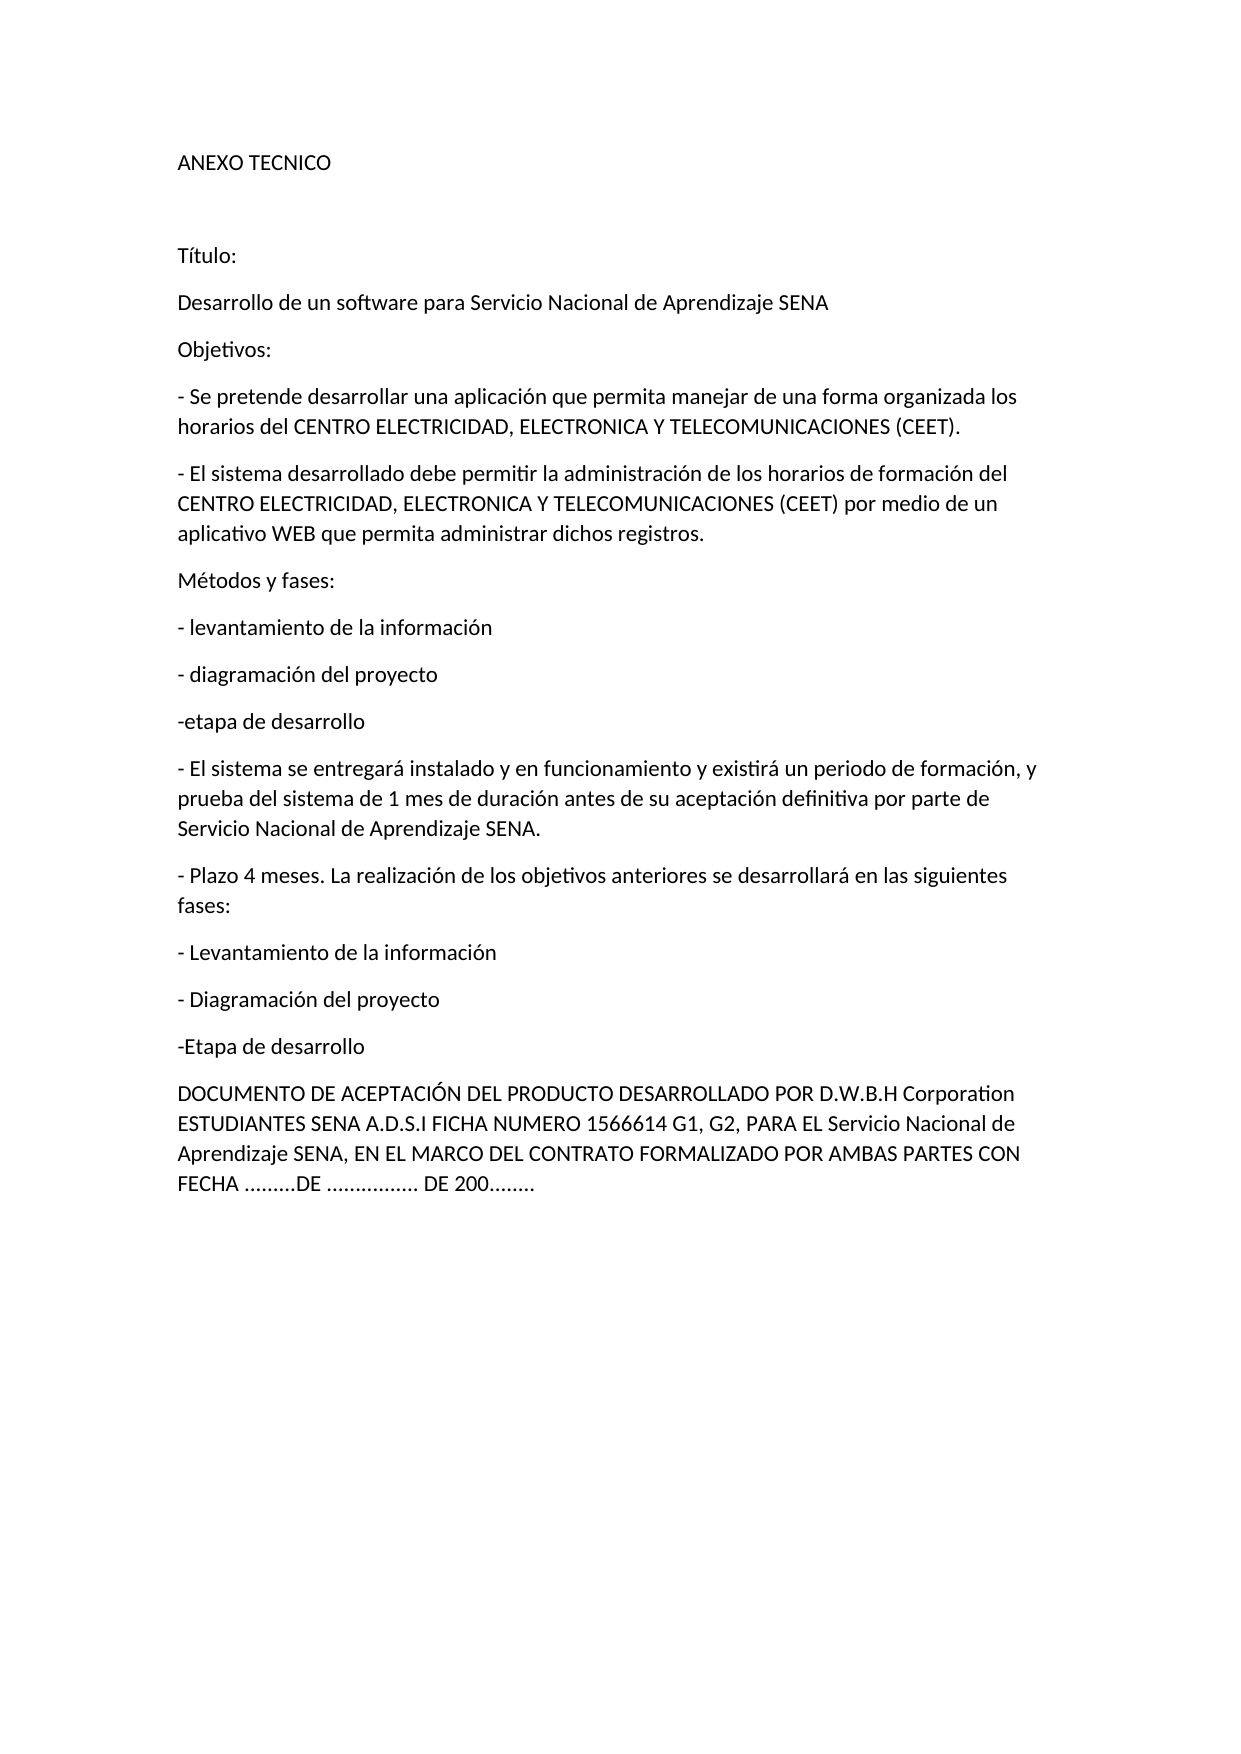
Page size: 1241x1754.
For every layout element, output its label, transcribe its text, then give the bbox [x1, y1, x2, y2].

text Desarrollo de un software para Servicio Nacional de Aprendizaje SENA [177, 288, 1063, 316]
text - Diagramación del proyecto [177, 985, 1063, 1013]
text Objetivos: [177, 335, 1063, 363]
text Métodos y fases: [177, 566, 1063, 594]
text - Se pretende desarrollar una aplicación que permita manejar de una forma organizada los horarios del CENTRO ELECTRICIDAD, ELECTRONICA Y TELECOMUNICACIONES (CEET). [177, 382, 1063, 440]
text ANEXO TECNICO [177, 148, 1063, 176]
text - El sistema se entregará instalado y en funcionamiento y existirá un periodo de formación, y prueba del sistema de 1 mes de duración antes de su aceptación definitiva por parte de Servicio Nacional de Aprendizaje SENA. [177, 754, 1063, 842]
text - El sistema desarrollado debe permitir la administración de los horarios de formación del CENTRO ELECTRICIDAD, ELECTRONICA Y TELECOMUNICACIONES (CEET) por medio de un aplicativo WEB que permita administrar dichos registros. [177, 459, 1063, 547]
text - Levantamiento de la información [177, 938, 1063, 966]
text DOCUMENTO DE ACEPTACIÓN DEL PRODUCTO DESARROLLADO POR D.W.B.H Corporation ESTUDIANTES SENA A.D.S.I FICHA NUMERO 1566614 G1, G2, PARA EL Servicio Nacional de Aprendizaje SENA, EN EL MARCO DEL CONTRATO FORMALIZADO POR AMBAS PARTES CON FECHA .........DE ................ DE 200........ [177, 1079, 1063, 1197]
text - diagramación del proyecto [177, 660, 1063, 688]
text - levantamiento de la información [177, 613, 1063, 641]
text Título: [177, 241, 1063, 269]
text -etapa de desarrollo [177, 707, 1063, 735]
text - Plazo 4 meses. La realización de los objetivos anteriores se desarrollará en las siguientes fases: [177, 861, 1063, 919]
text -Etapa de desarrollo [177, 1032, 1063, 1060]
